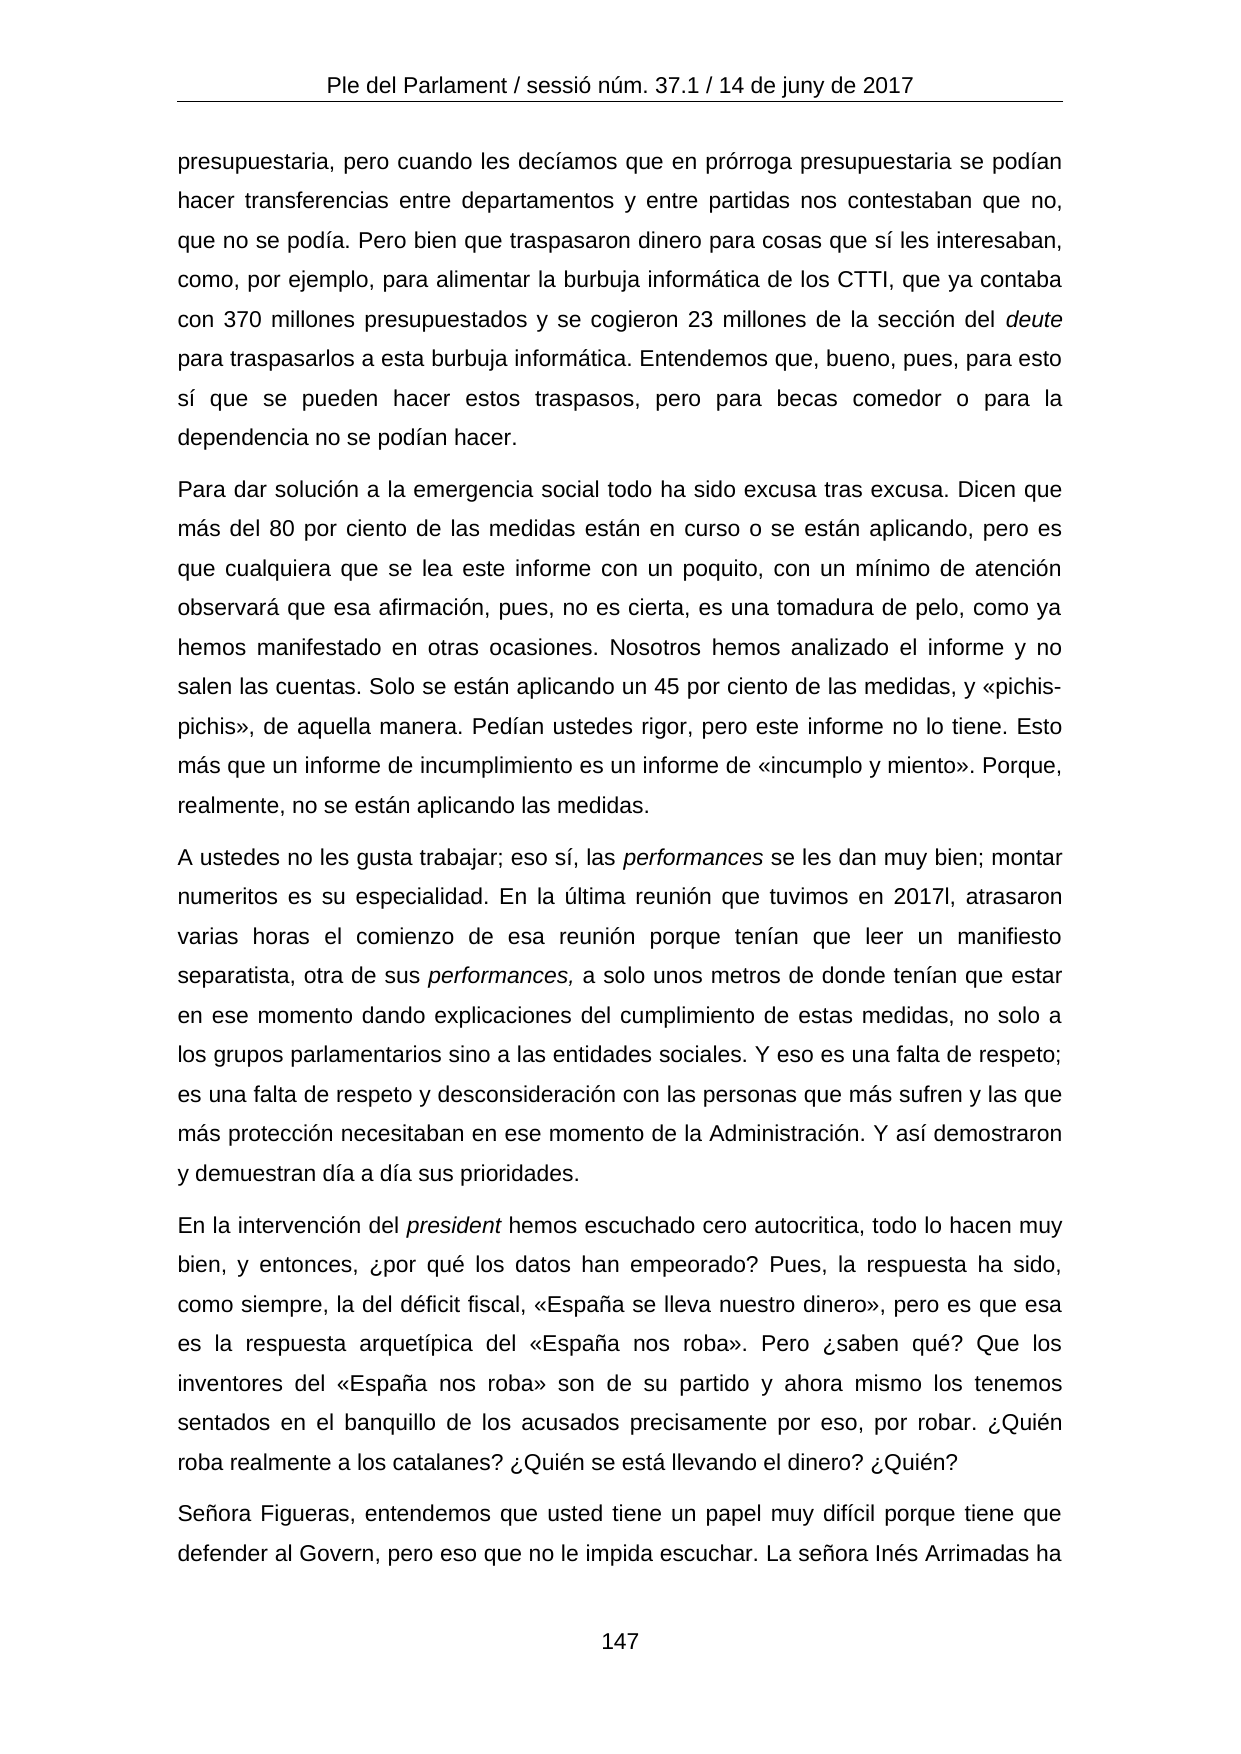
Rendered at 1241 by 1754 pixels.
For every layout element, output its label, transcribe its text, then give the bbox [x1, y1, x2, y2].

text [177, 148, 1063, 450]
text Para dar solución a la emergencia social todo ha sido excusa tras excusa. Dicen que más del 80 por ciento de las medidas están en curso o se están aplicando, pero es que cualquiera que se lea este informe con un poquito, con un mínimo de atención observará que esa afirmación, pues, no es cierta, es una tomadura de pelo, como ya hemos manifestado en otras ocasiones. Nosotros hemos analizado el informe y no salen las cuentas. Solo se están aplicando un 45 por ciento de las medidas, y «pichis-pichis», de aquella manera. Pedían ustedes rigor, pero este informe no lo tiene. Esto más que un informe de incumplimiento es un informe de «incumplo y miento». Porque, realmente, no se están aplicando las medidas. [177, 476, 1063, 818]
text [177, 1500, 1063, 1566]
text A ustedes no les gusta trabajar; eso sí, las performances se les dan muy bien; montar numeritos es su especialidad. En la última reunión que tuvimos en 2017l, atrasaron varias horas el comienzo de esa reunión porque tenían que leer un manifiesto separatista, otra de sus performances, a solo unos metros de donde tenían que estar en ese momento dando explicaciones del cumplimiento de estas medidas, no solo a los grupos parlamentarios sino a las entidades sociales. Y eso es una falta de respeto; es una falta de respeto y desconsideración con las personas que más sufren y las que más protección necesitaban en ese momento de la Administración. Y así demostraron y demuestran día a día sus prioridades. [177, 844, 1063, 1186]
text En la intervención del president hemos escuchado cero autocritica, todo lo hacen muy bien, y entonces, ¿por qué los datos han empeorado? Pues, la respuesta ha sido, como siempre, la del déficit fiscal, «España se lleva nuestro dinero», pero es que esa es la respuesta arquetípica del «España nos roba». Pero ¿saben qué? Que los inventores del «España nos roba» son de su partido y ahora mismo los tenemos sentados en el banquillo de los acusados precisamente por eso, por robar. ¿Quién roba realmente a los catalanes? ¿Quién se está llevando el dinero? ¿Quién? [177, 1212, 1063, 1475]
